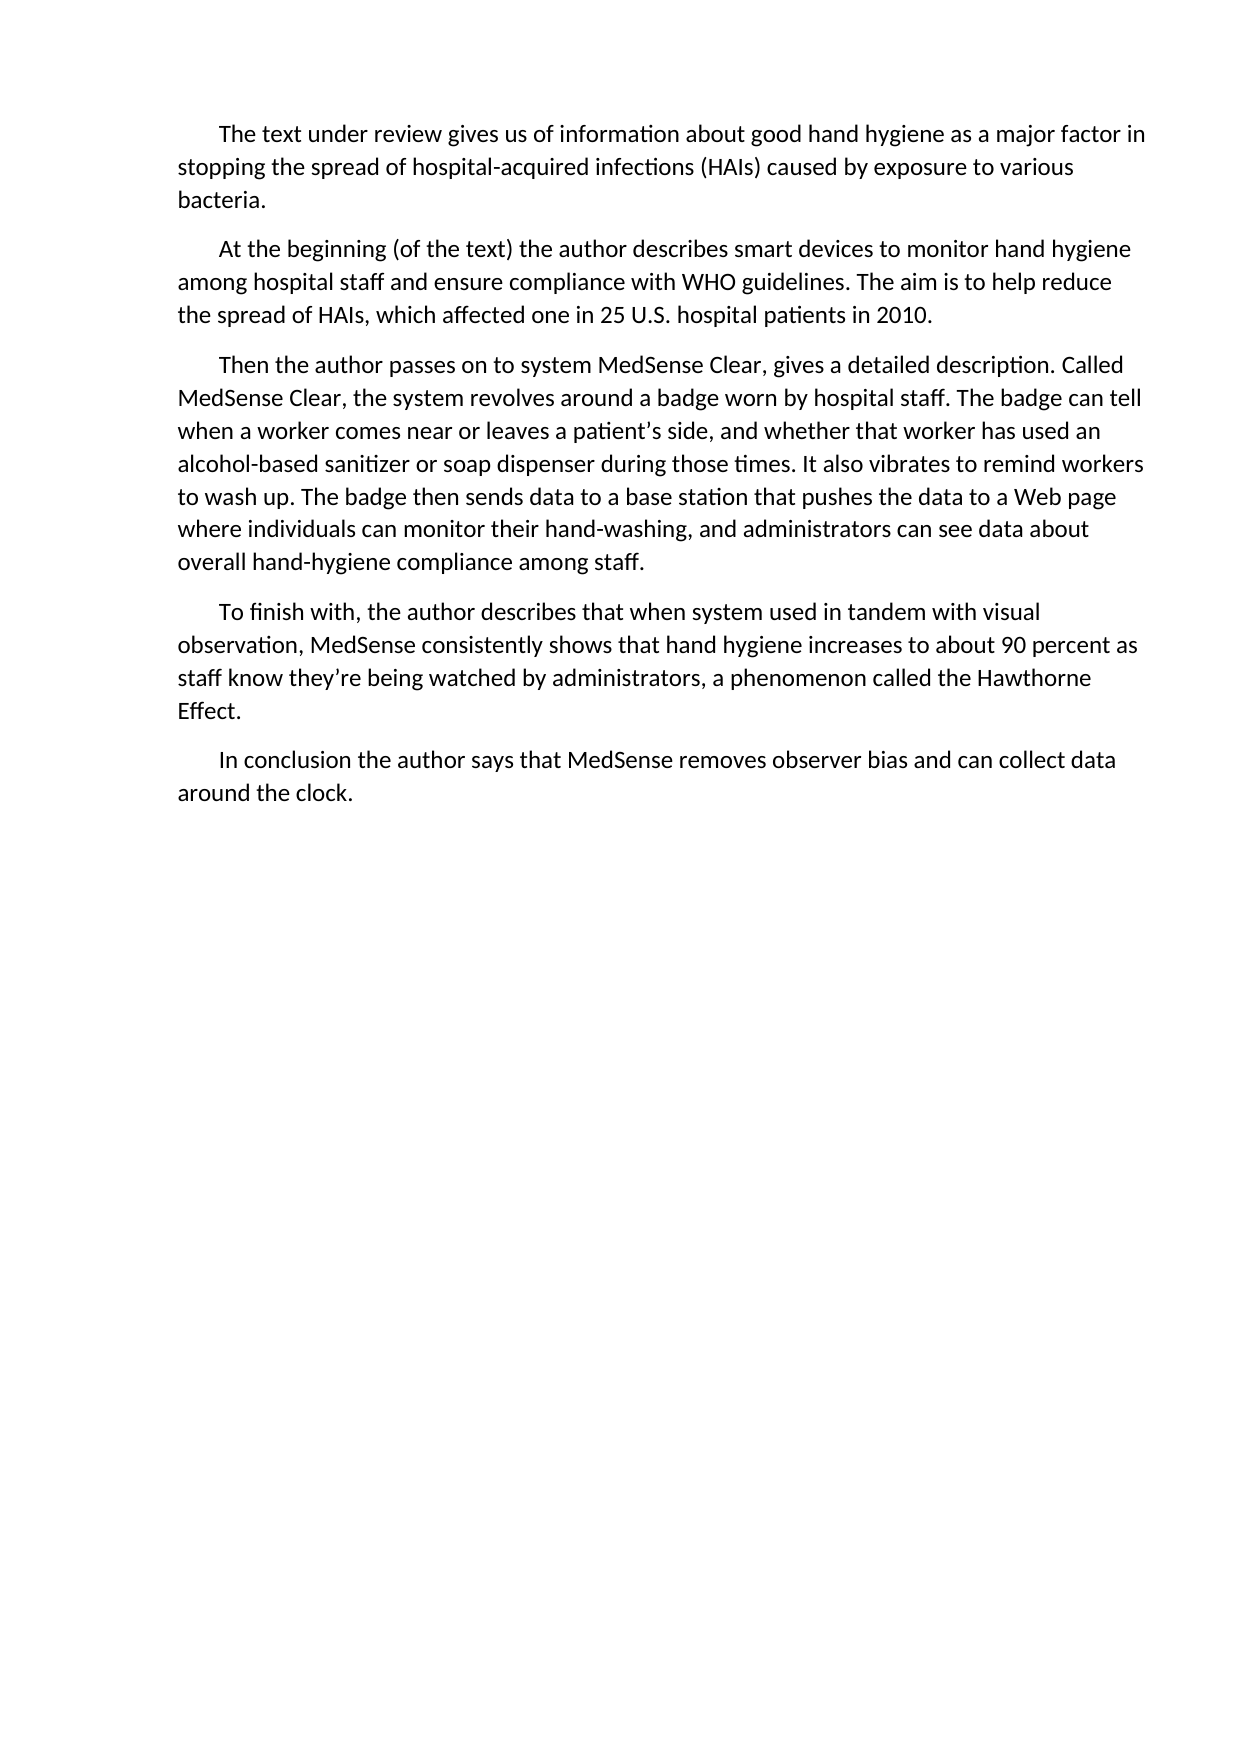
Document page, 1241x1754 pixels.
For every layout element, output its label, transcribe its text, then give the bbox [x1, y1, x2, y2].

text At the beginning (of the text) the author describes smart devices to monitor hand hygiene among hospital staff and ensure compliance with WHO guidelines. The aim is to help reduce the spread of HAIs, which affected one in 25 U.S. hospital patients in 2010. [177, 233, 1152, 330]
text Then the author passes on to system MedSense Clear, gives a detailed description. Called MedSense Clear, the system revolves around a badge worn by hospital staff. The badge can tell when a worker comes near or leaves a patient’s side, and whether that worker has used an alcohol-based sanitizer or soap dispenser during those times. It also vibrates to remind workers to wash up. The badge then sends data to a base station that pushes the data to a Web page where individuals can monitor their hand-washing, and administrators can see data about overall hand-hygiene compliance among staff. [177, 349, 1152, 577]
text In conclusion the author says that MedSense removes observer bias and can collect data around the clock. [177, 744, 1152, 808]
text The text under review gives us of information about good hand hygiene as a major factor in stopping the spread of hospital-acquired infections (HAIs) caused by exposure to various bacteria. [177, 118, 1152, 214]
text To finish with, the author describes that when system used in tandem with visual observation, MedSense consistently shows that hand hygiene increases to about 90 percent as staff know they’re being watched by administrators, a phenomenon called the Hawthorne Effect. [177, 596, 1152, 725]
